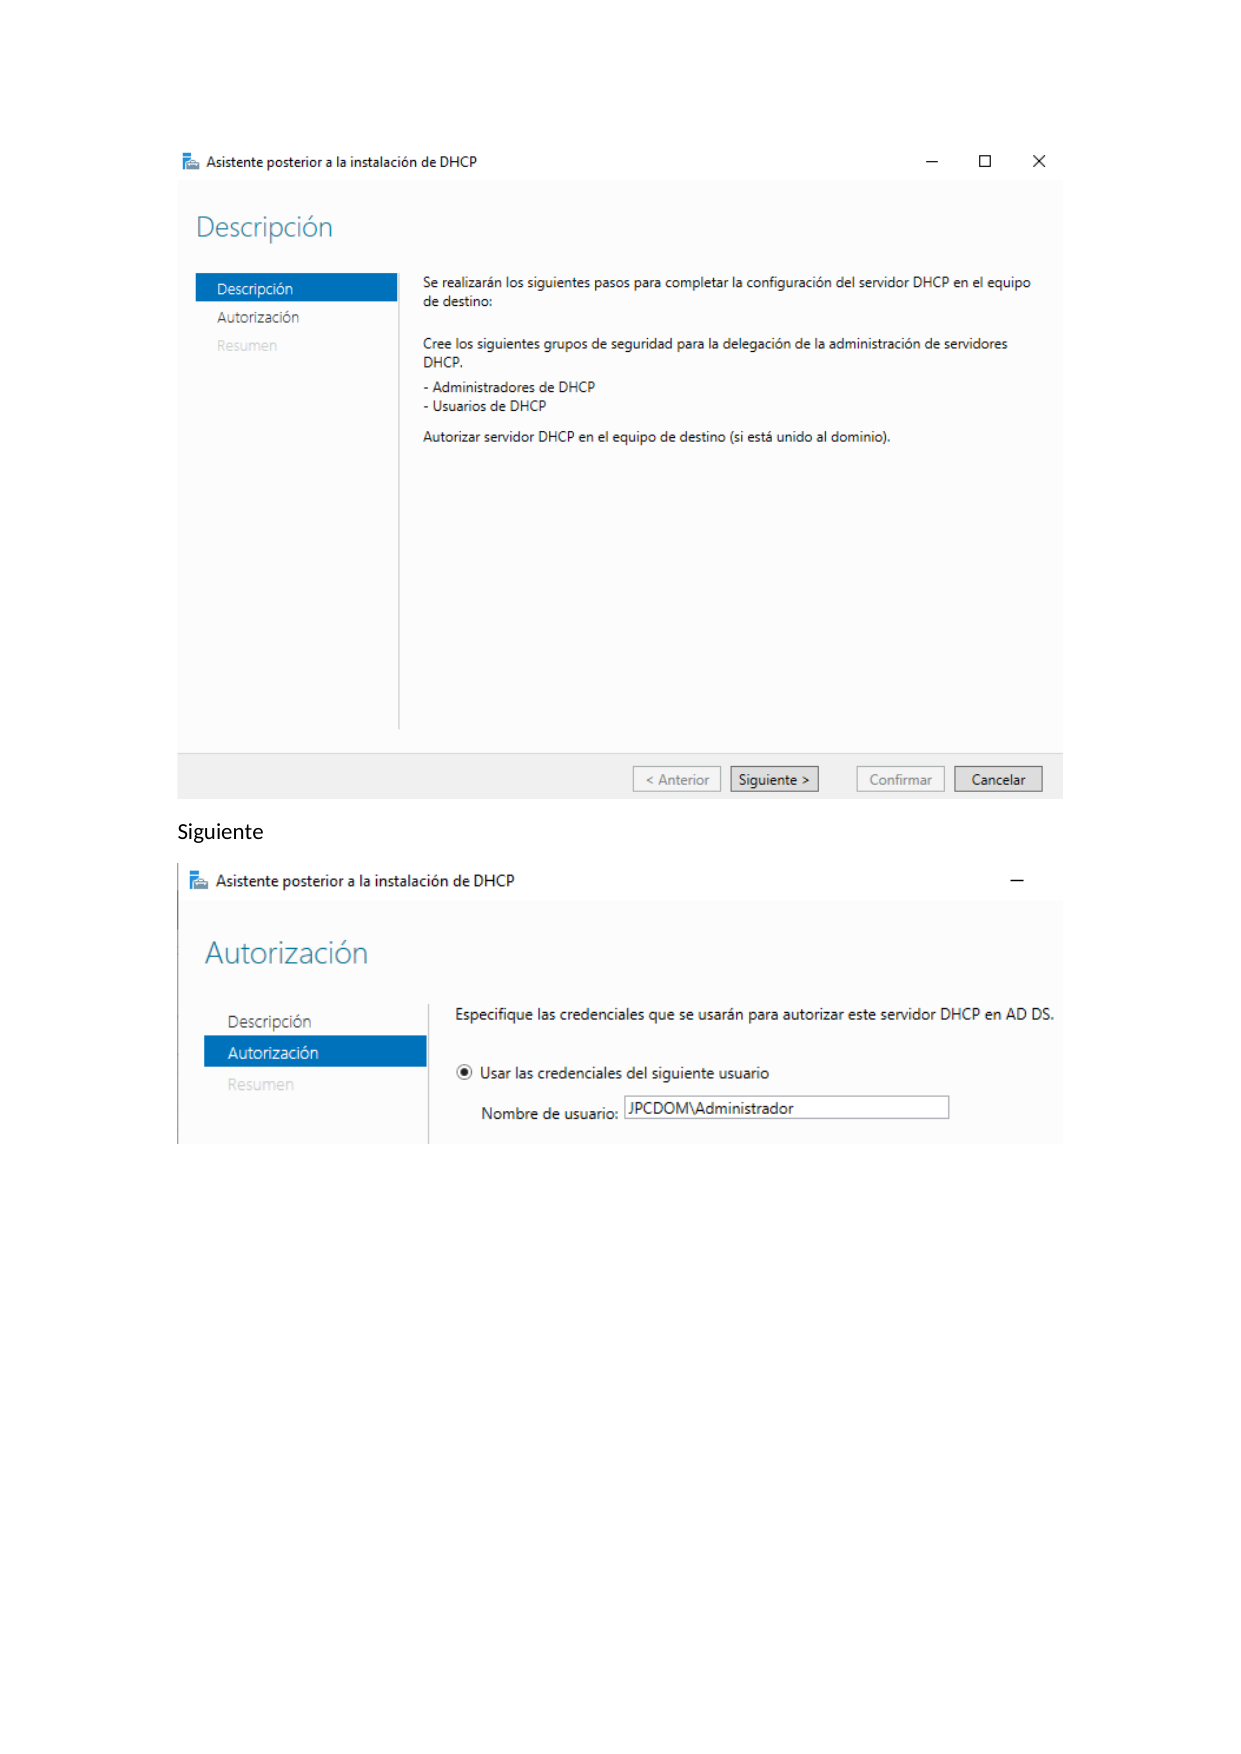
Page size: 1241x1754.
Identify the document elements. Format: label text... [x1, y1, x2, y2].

picture [177, 147, 1063, 799]
picture [177, 863, 1063, 1144]
text Siguiente [177, 817, 1063, 845]
